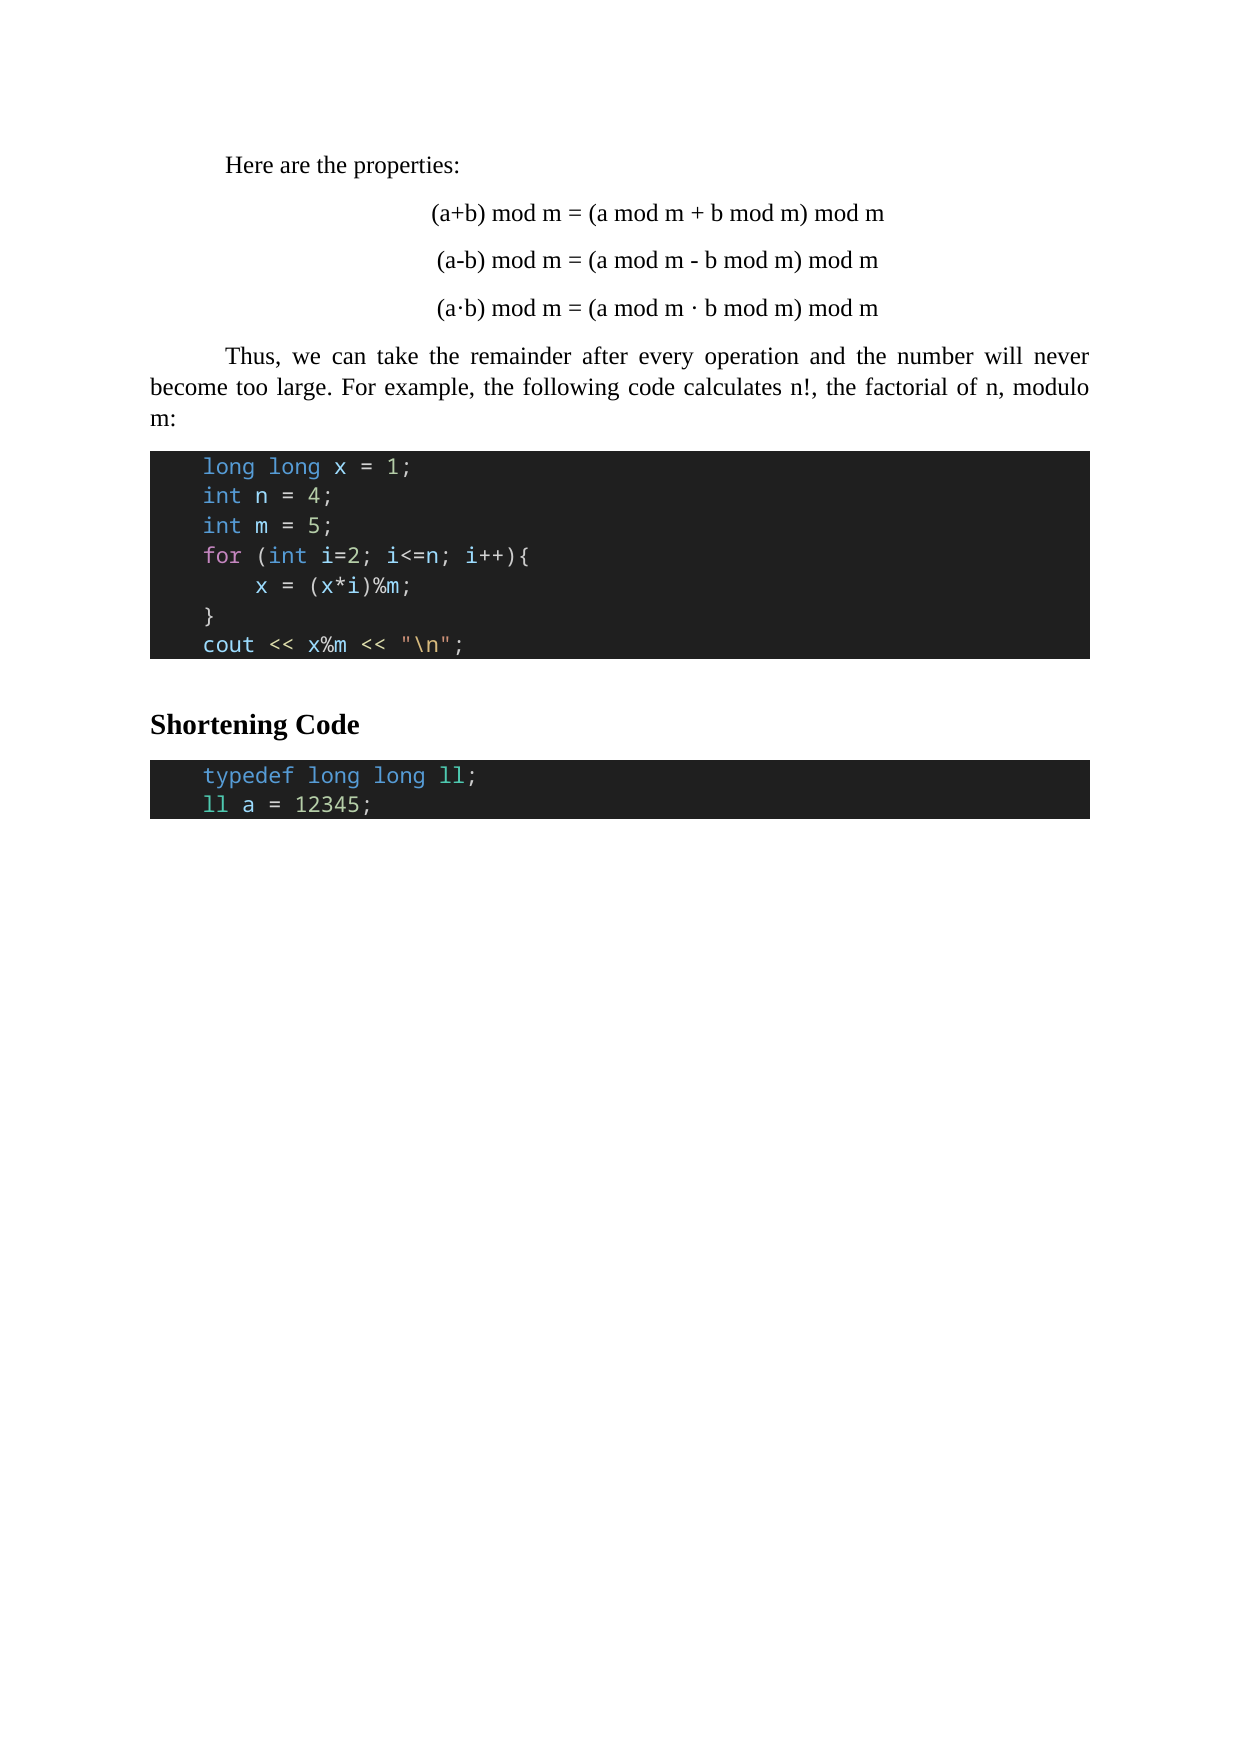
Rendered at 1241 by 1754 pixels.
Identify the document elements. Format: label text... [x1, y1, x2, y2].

text (a+b) mod m = (a mod m + b mod m) mod m [150, 198, 1090, 226]
text x = (x*i)%m; [150, 570, 1090, 599]
text } [150, 599, 1090, 629]
text typedef long long ll; [150, 760, 1090, 789]
text int m = 5; [150, 510, 1090, 540]
text Shortening Code [150, 707, 1090, 740]
text long long x = 1; [150, 451, 1090, 480]
text ll a = 12345; [150, 789, 1090, 819]
text cout << x%m << "\n"; [150, 629, 1090, 659]
text (a·b) mod m = (a mod m · b mod m) mod m [150, 293, 1090, 322]
text for (int i=2; i<=n; i++){ [150, 540, 1090, 570]
text (a-b) mod m = (a mod m - b mod m) mod m [150, 245, 1090, 274]
text Here are the properties: [150, 150, 1090, 179]
text int n = 4; [150, 480, 1090, 510]
text Thus, we can take the remainder after every operation and the number will never become too large. For example, the following code calculates n!, the factorial of n, modulo m: [150, 341, 1090, 432]
